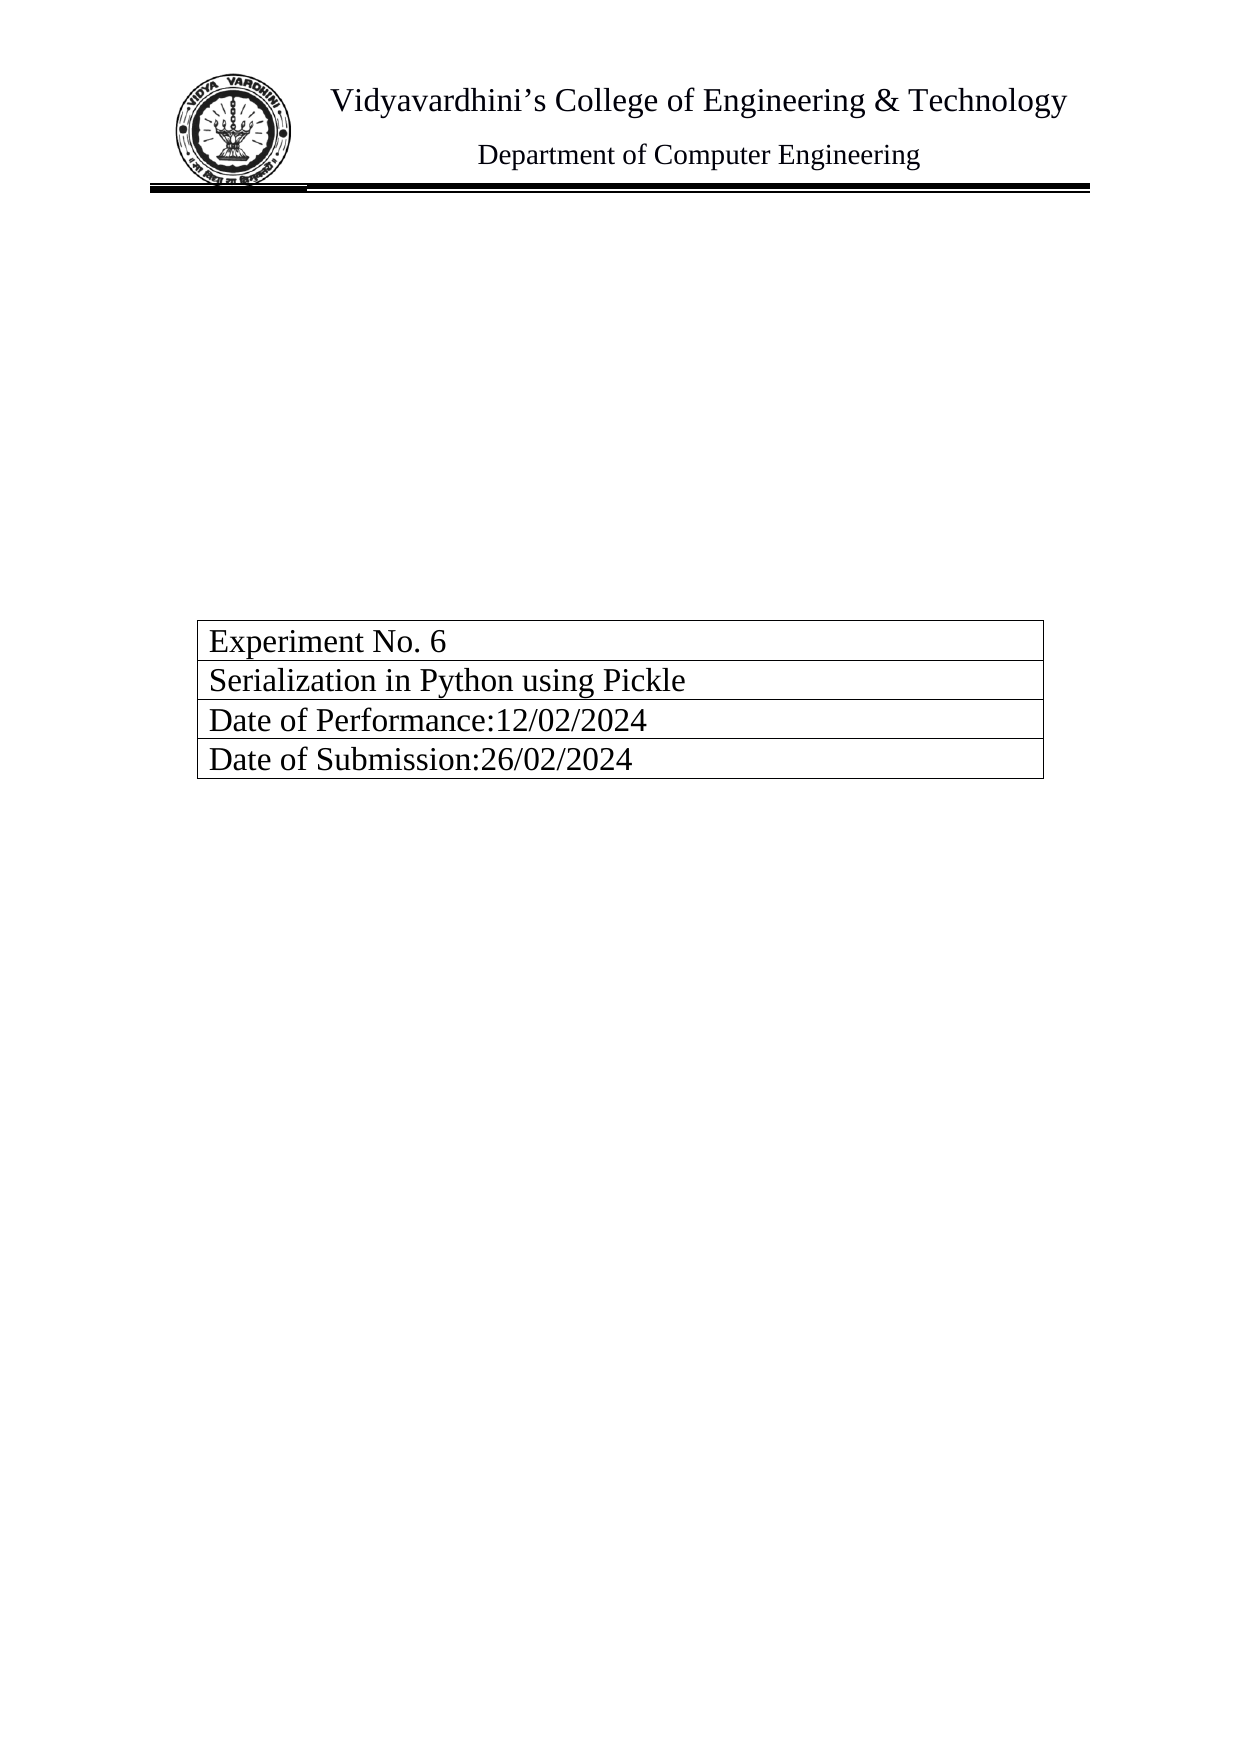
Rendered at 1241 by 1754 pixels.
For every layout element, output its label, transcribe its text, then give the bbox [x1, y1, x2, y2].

table_cell Serialization in Python using Pickle [198, 661, 1043, 699]
picture [173, 73, 292, 183]
table_header Experiment No. 6 [198, 621, 1043, 659]
table_cell Date of Performance:12/02/2024 [198, 700, 1043, 738]
table_cell Date of Submission:26/02/2024 [198, 739, 1043, 778]
